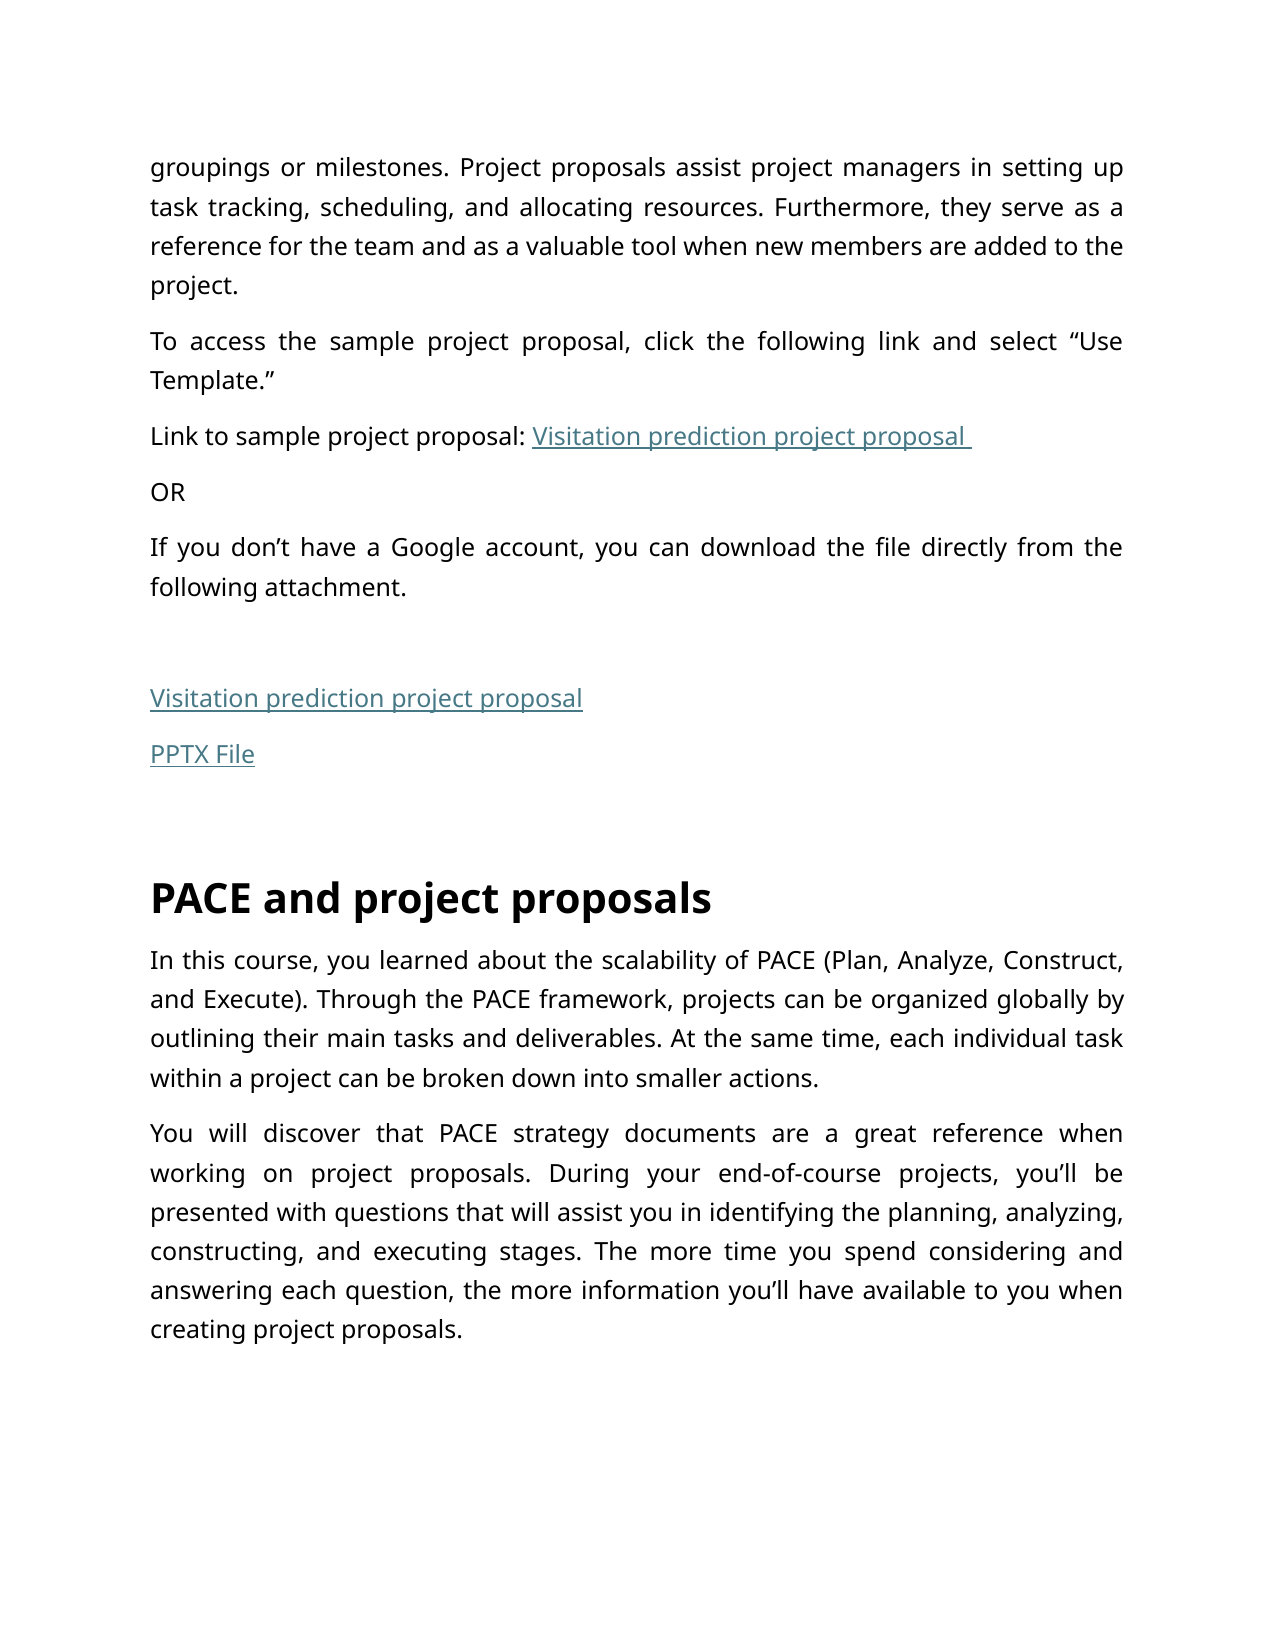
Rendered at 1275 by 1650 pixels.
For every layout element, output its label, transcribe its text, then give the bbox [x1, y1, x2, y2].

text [150, 150, 1125, 302]
text OR [150, 474, 1125, 508]
text Link to sample project proposal: Visitation prediction project proposal [150, 418, 1125, 452]
text If you don’t have a Google account, you can download the file directly from the following attachment. [150, 530, 1125, 603]
text PPTX File [150, 737, 1125, 771]
text Visitation prediction project proposal [150, 681, 1125, 715]
text In this course, you learned about the scalability of PACE (Plan, Analyze, Construct, and Execute). Through the PACE framework, projects can be organized globally by outlining their main tasks and deliverables. At the same time, each individual task within a project can be broken down into smaller actions. [150, 943, 1125, 1094]
text To access the sample project proposal, click the following link and select “Use Template.” [150, 323, 1125, 397]
subtitle PACE and project proposals [150, 869, 1125, 926]
text You will discover that PACE strategy documents are a great reference when working on project proposals. During your end-of-course projects, you’ll be presented with questions that will assist you in identifying the planning, analyzing, constructing, and executing stages. The more time you spend considering and answering each question, the more information you’ll have available to you when creating project proposals. [150, 1116, 1125, 1346]
